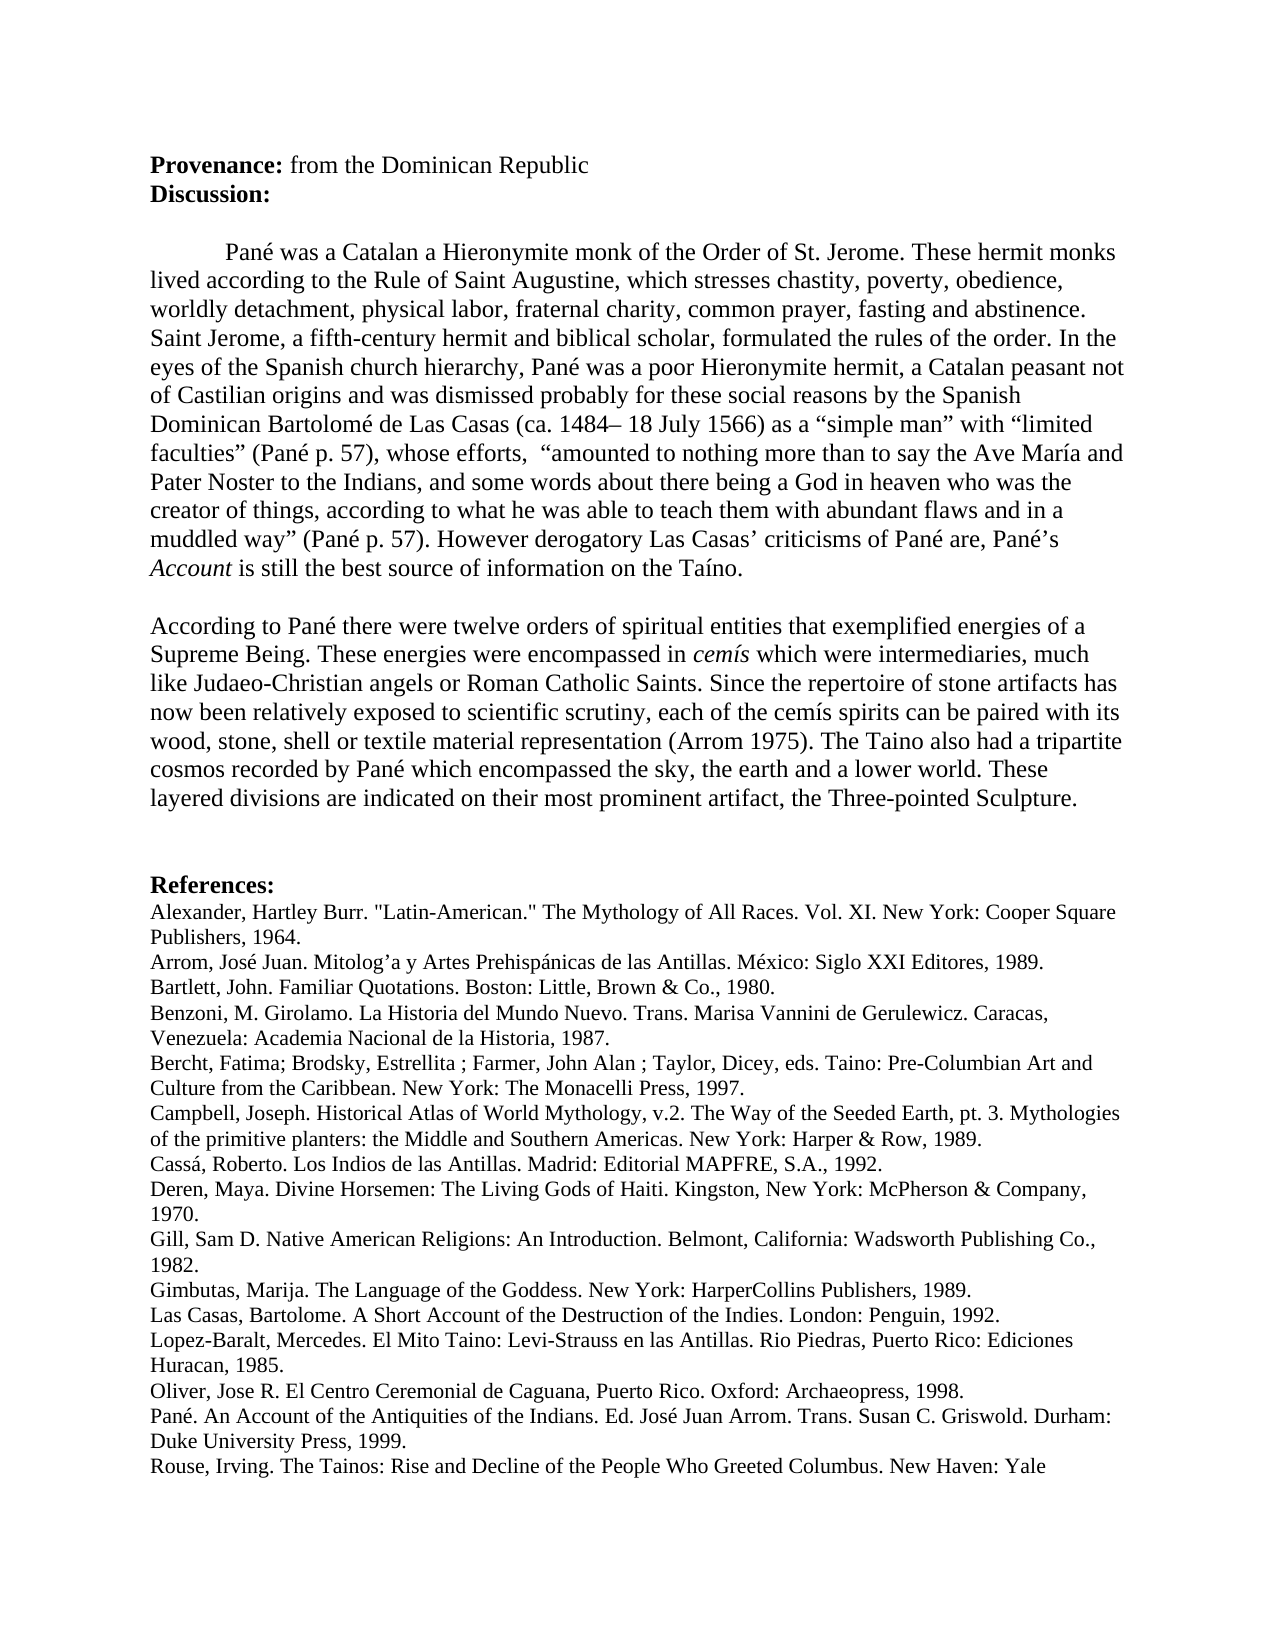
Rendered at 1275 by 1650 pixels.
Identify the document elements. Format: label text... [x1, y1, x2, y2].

text Provenance: from the Dominican Republic [150, 150, 1125, 179]
text According to Pané there were twelve orders of spiritual entities that exemplified energies of a Supreme Being. These energies were encompassed in cemís which were intermediaries, much like Judaeo-Christian angels or Roman Catholic Saints. Since the repertoire of stone artifacts has now been relatively exposed to scientific scrutiny, each of the cemís spirits can be paired with its wood, stone, shell or textile material representation (Arrom 1975). The Taino also had a tripartite cosmos recorded by Pané which encompassed the sky, the earth and a lower world. These layered divisions are indicated on their most prominent artifact, the Three-pointed Sculpture. [150, 611, 1125, 812]
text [150, 899, 1125, 1478]
text Discussion: [150, 179, 1125, 207]
text Pané was a Catalan a Hieronymite monk of the Order of St. Jerome. These hermit monks lived according to the Rule of Saint Augustine, which stresses chastity, poverty, obedience, worldly detachment, physical labor, fraternal charity, common prayer, fasting and abstinence. Saint Jerome, a fifth-century hermit and biblical scholar, formulated the rules of the order. In the eyes of the Spanish church hierarchy, Pané was a poor Hieronymite hermit, a Catalan peasant not of Castilian origins and was dismissed probably for these social reasons by the Spanish Dominican Bartolomé de Las Casas (ca. 1484– 18 July 1566) as a “simple man” with “limited faculties” (Pané p. 57), whose efforts, “amounted to nothing more than to say the Ave María and Pater Noster to the Indians, and some words about there being a God in heaven who was the creator of things, according to what he was able to teach them with abundant flaws and in a muddled way” (Pané p. 57). However derogatory Las Casas’ criticisms of Pané are, Pané’s Account is still the best source of information on the Taíno. [150, 237, 1125, 582]
text References: [150, 870, 1125, 899]
